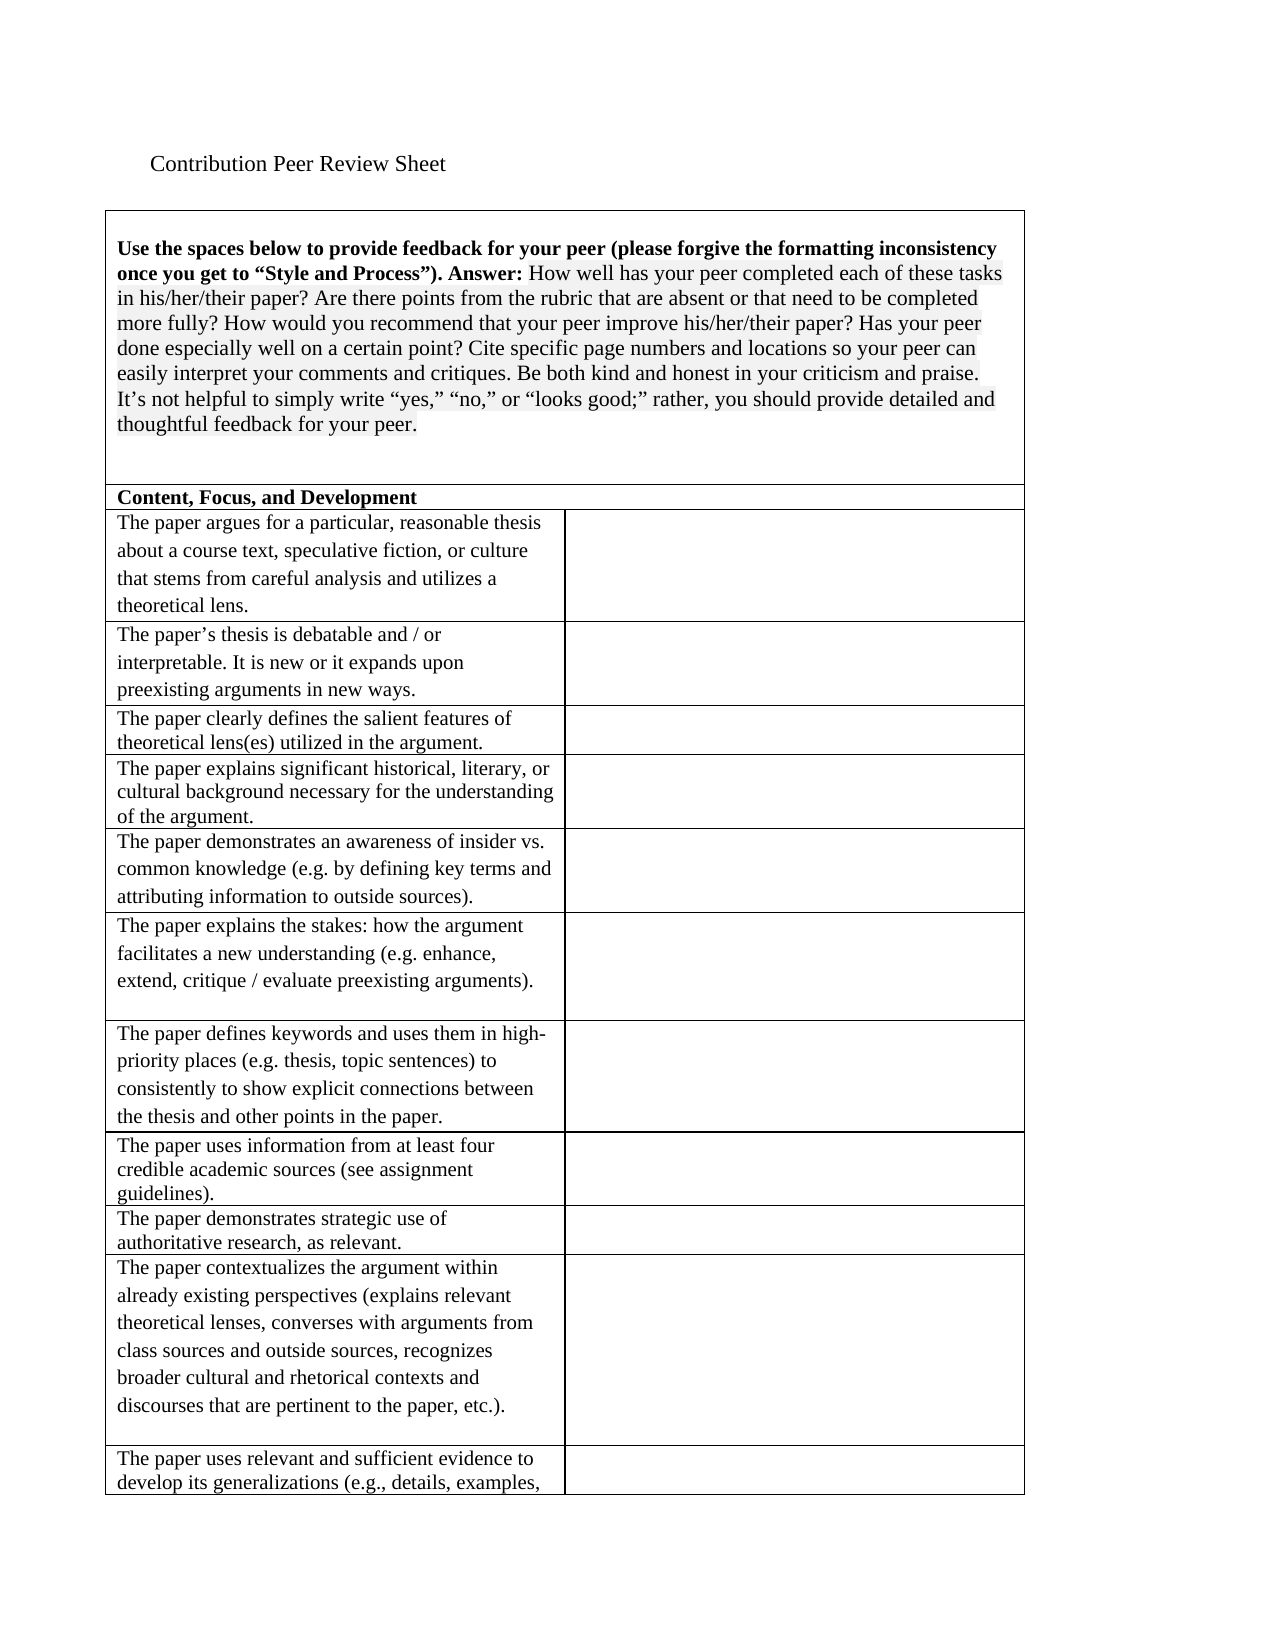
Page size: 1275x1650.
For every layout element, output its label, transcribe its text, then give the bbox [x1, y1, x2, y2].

table_cell [566, 622, 1024, 705]
table_cell [566, 510, 1024, 621]
table_cell The paper explains significant historical, literary, or cultural background necessary for the understanding of the argument. [106, 755, 564, 828]
table_cell [566, 913, 1024, 1020]
table_cell Content, Focus, and Development [106, 485, 1024, 509]
table_cell [566, 755, 1024, 828]
table_cell The paper demonstrates strategic use of authoritative research, as relevant. [106, 1206, 564, 1254]
table_cell The paper argues for a particular, reasonable thesis about a course text, speculative fiction, or culture that stems from careful analysis and utilizes a theoretical lens. [106, 510, 564, 621]
table_cell The paper contextualizes the argument within already existing perspectives (explains relevant theoretical lenses, converses with arguments from class sources and outside sources, recognizes broader cultural and rhetorical contexts and discourses that are pertinent to the paper, etc.). [106, 1255, 564, 1444]
table_cell The paper explains the stakes: how the argument facilitates a new understanding (e.g. enhance, extend, critique / evaluate preexisting arguments). [106, 913, 564, 1020]
table_cell The paper uses information from at least four credible academic sources (see assignment guidelines). [106, 1133, 564, 1205]
table_cell [566, 706, 1024, 754]
table_cell [566, 1133, 1024, 1205]
table_cell [566, 829, 1024, 912]
table_cell The paper clearly defines the salient features of theoretical lens(es) utilized in the argument. [106, 706, 564, 754]
table_cell The paper’s thesis is debatable and / or interpretable. It is new or it expands upon preexisting arguments in new ways. [106, 622, 564, 705]
table_cell [566, 1446, 1024, 1494]
text Contribution Peer Review Sheet [150, 150, 1125, 176]
table_cell [566, 1206, 1024, 1254]
table_cell The paper demonstrates an awareness of insider vs. common knowledge (e.g. by defining key terms and attributing information to outside sources). [106, 829, 564, 912]
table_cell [106, 1446, 564, 1494]
table_cell [566, 1021, 1024, 1131]
table_header Use the spaces below to provide feedback for your peer (please forgive the formatting inconsistency once you get to “Style and Process”). Answer: How well has your peer completed each of these tasks in his/her/their paper? Are there points from the rubric that are absent or that need to be completed more fully? How would you recommend that your peer improve his/her/their paper? Has your peer done especially well on a certain point? Cite specific page numbers and locations so your peer can easily interpret your comments and critiques. Be both kind and honest in your criticism and praise. It’s not helpful to simply write “yes,” “no,” or “looks good;” rather, you should provide detailed and thoughtful feedback for your peer. [106, 211, 1024, 484]
table_cell [566, 1255, 1024, 1444]
table_cell The paper defines keywords and uses them in high-priority places (e.g. thesis, topic sentences) to consistently to show explicit connections between the thesis and other points in the paper. [106, 1021, 564, 1131]
